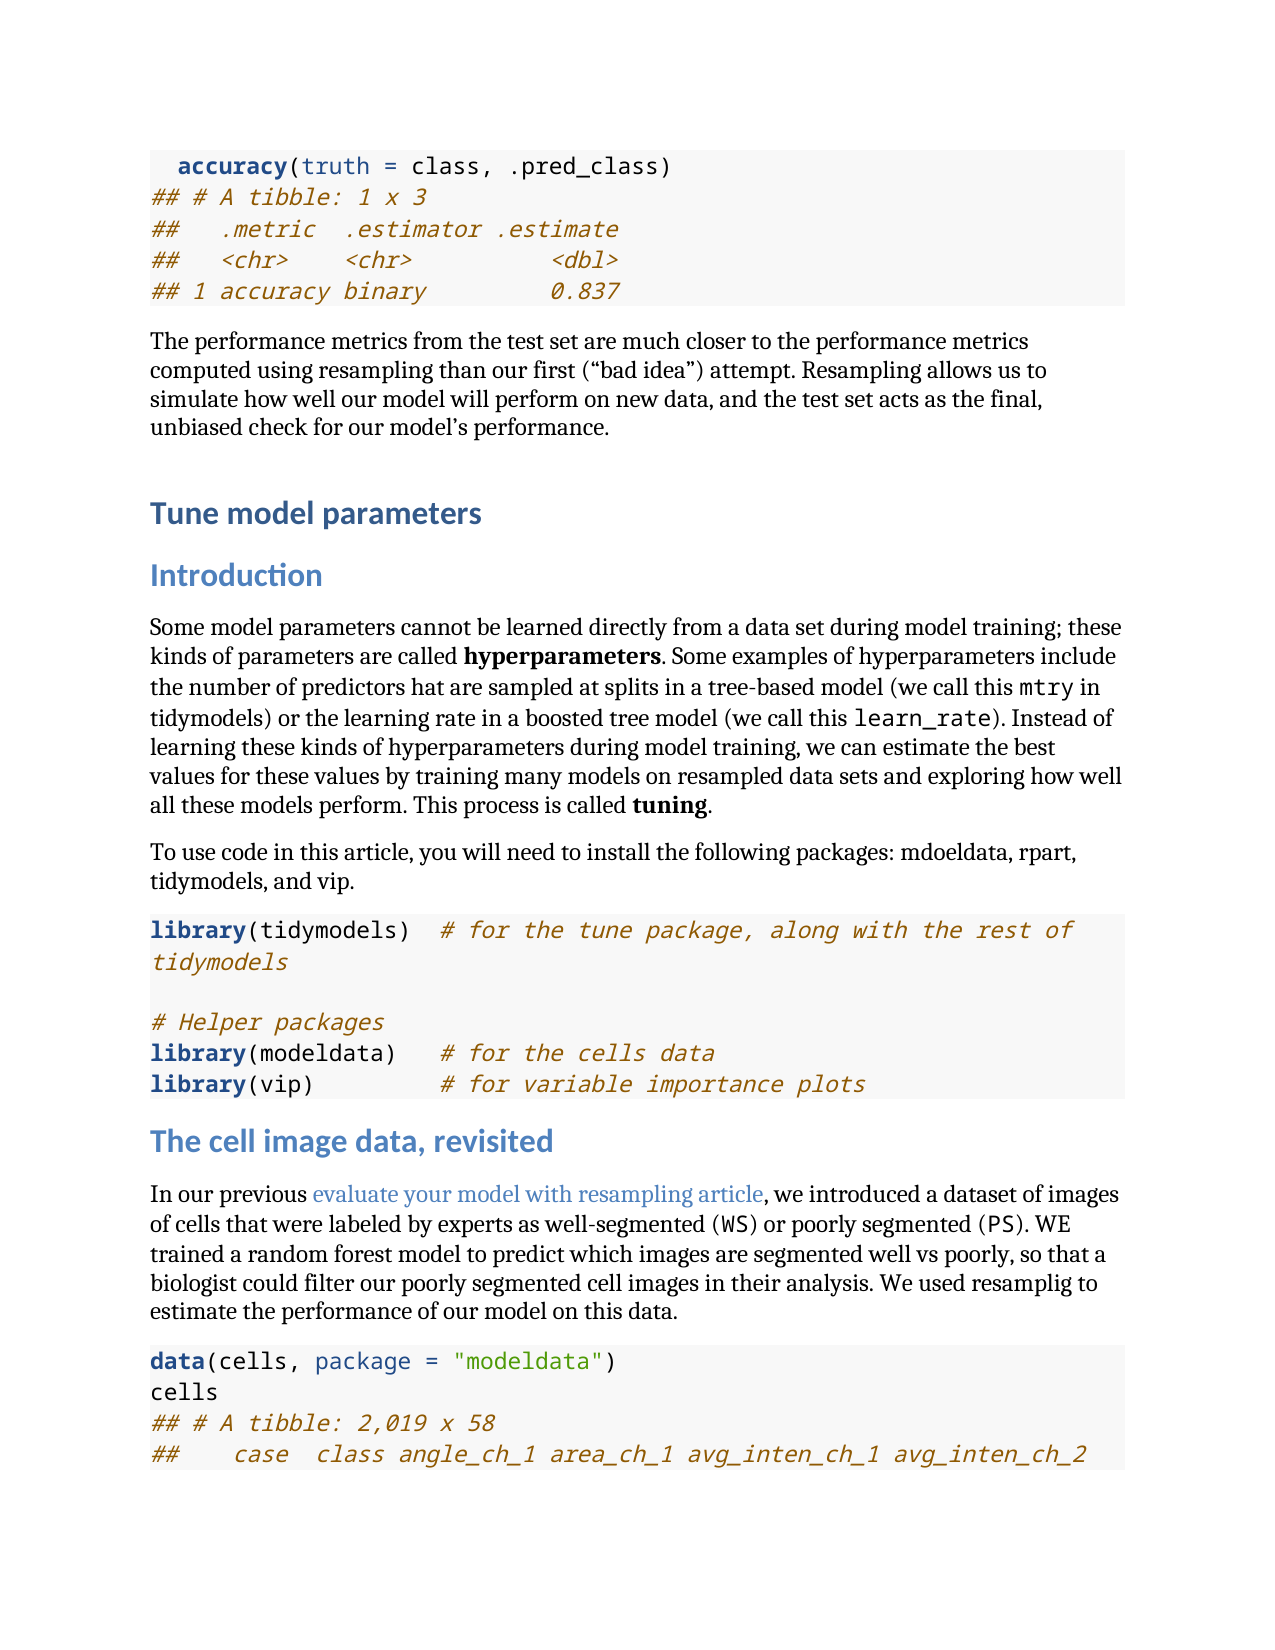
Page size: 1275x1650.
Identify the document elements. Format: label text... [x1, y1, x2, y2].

text The performance metrics from the test set are much closer to the performance metrics computed using resampling than our first (“bad idea”) attempt. Resampling allows us to simulate how well our model will perform on new data, and the test set acts as the final, unbiased check for our model’s performance. [150, 327, 1125, 442]
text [150, 1345, 1125, 1470]
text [150, 150, 1125, 306]
text library(tidymodels) # for the tune package, along with the rest of tidymodels # Helper packages library(modeldata) # for the cells data library(vip) # for variable importance plots [150, 914, 1125, 1099]
text In our previous evaluate your model with resampling article, we introduced a dataset of images of cells that were labeled by experts as well-segmented (WS) or poorly segmented (PS). WE trained a random forest model to predict which images are segmented well vs poorly, so that a biologist could filter our poorly segmented cell images in their analysis. We used resamplig to estimate the performance of our model on this data. [150, 1180, 1125, 1326]
subtitle Tune model parameters [150, 492, 1125, 533]
text Some model parameters cannot be learned directly from a data set during model training; these kinds of parameters are called hyperparameters. Some examples of hyperparameters include the number of predictors hat are sampled at splits in a tree-based model (we call this mtry in tidymodels) or the learning rate in a boosted tree model (we call this learn_rate). Instead of learning these kinds of hyperparameters during model training, we can estimate the best values for these values by training many models on resampled data sets and exploring how well all these models perform. This process is called tuning. [150, 613, 1125, 819]
subtitle Introduction [150, 554, 1125, 594]
subtitle The cell image data, revisited [150, 1120, 1125, 1161]
text To use code in this article, you will need to install the following packages: mdoeldata, rpart, tidymodels, and vip. [150, 838, 1125, 896]
